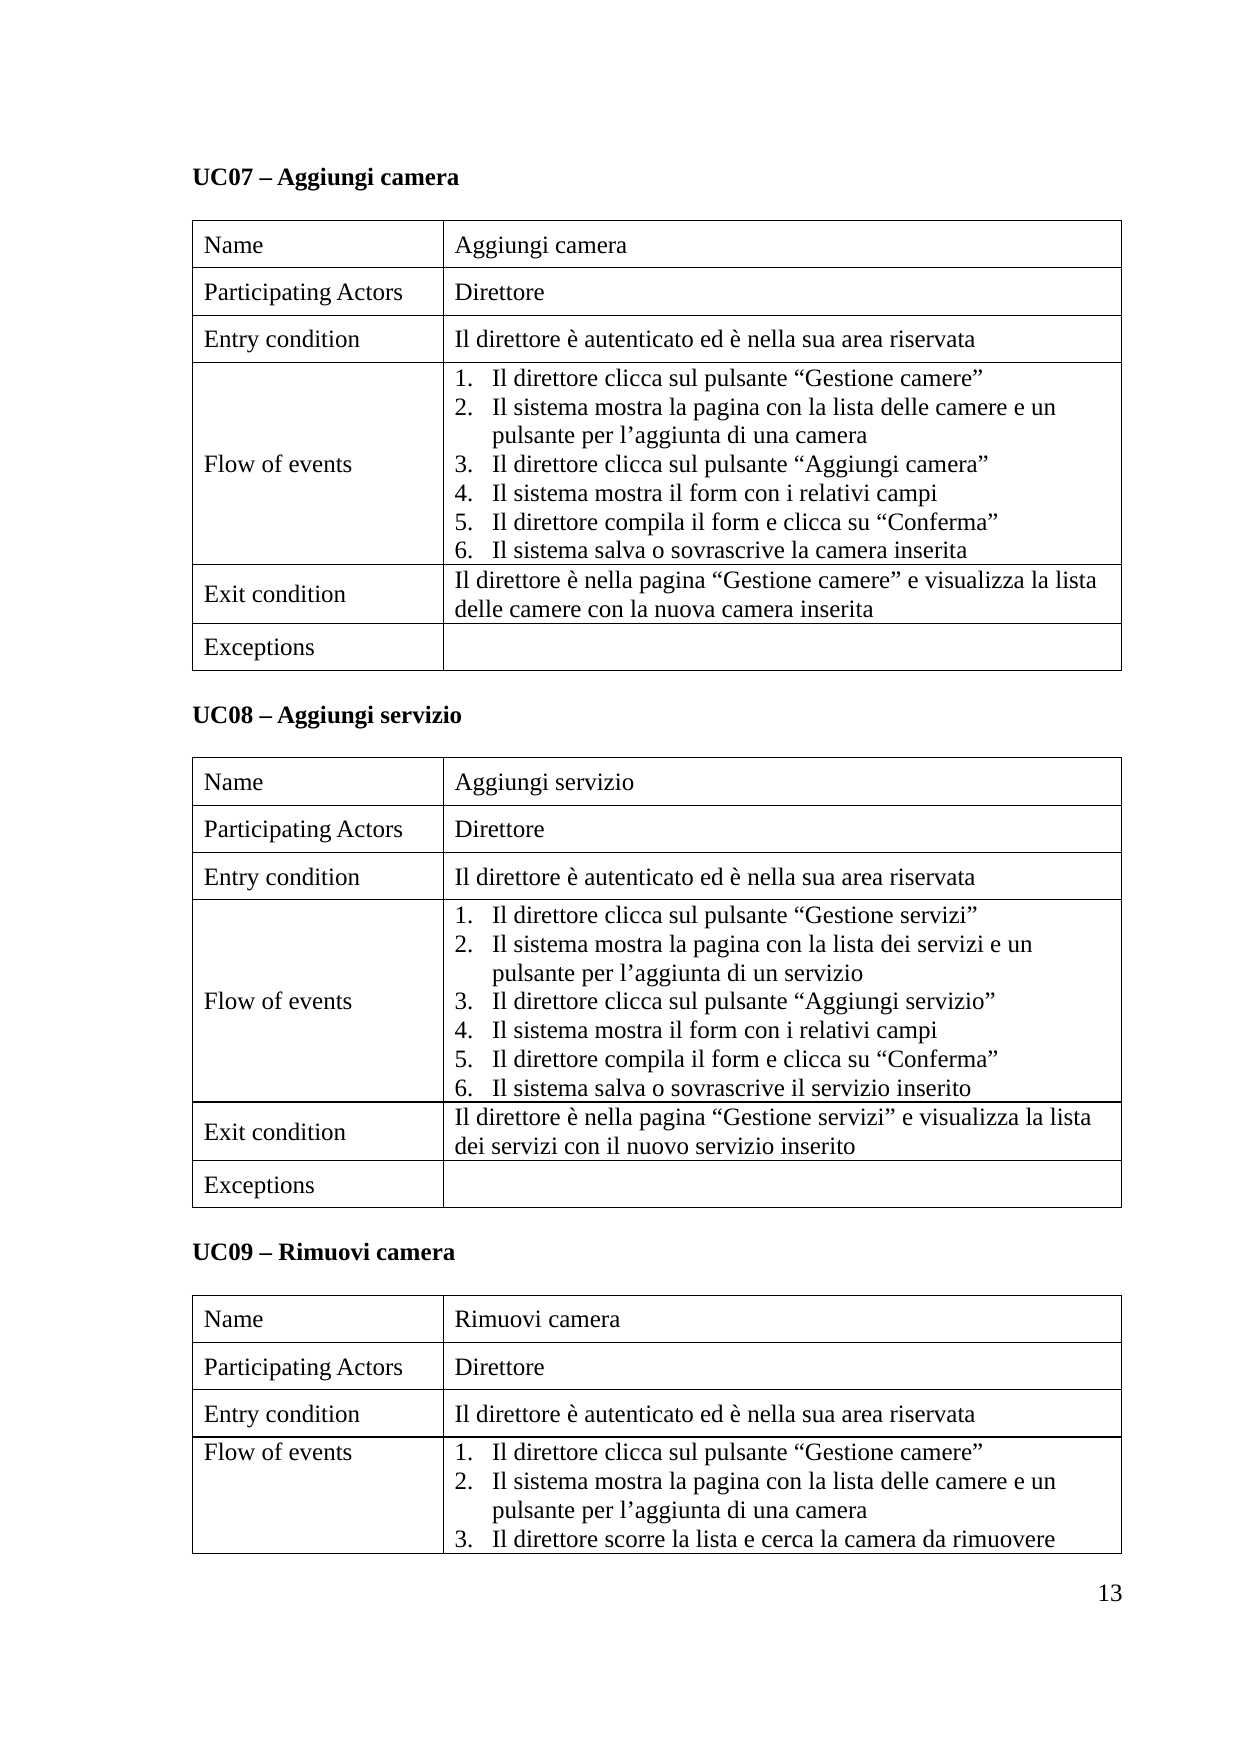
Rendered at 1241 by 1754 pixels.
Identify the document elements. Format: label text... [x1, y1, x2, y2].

text UC08 – Aggiungi servizio [192, 700, 1122, 728]
table_cell Participating Actors [193, 806, 443, 852]
table_cell Il direttore è autenticato ed è nella sua area riservata [444, 316, 1121, 362]
table_cell Il direttore è nella pagina “Gestione camere” e visualizza la lista delle camere con la nuova camera inserita [444, 565, 1121, 623]
text UC09 – Rimuovi camera [192, 1237, 1122, 1266]
table_cell Entry condition [193, 853, 443, 899]
table_header Aggiungi camera [444, 221, 1121, 267]
table_cell Il direttore è nella pagina “Gestione servizi” e visualizza la lista dei servizi con il nuovo servizio inserito [444, 1103, 1121, 1160]
table_cell Flow of events [193, 900, 443, 1101]
table_header Name [193, 1296, 443, 1342]
table_cell Flow of events [193, 363, 443, 564]
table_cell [444, 1438, 1121, 1552]
table_cell Flow of events [193, 1438, 443, 1552]
table_cell Direttore [444, 268, 1121, 314]
table_cell Participating Actors [193, 1343, 443, 1389]
table_cell Entry condition [193, 1390, 443, 1436]
table_cell [444, 624, 1121, 670]
table_header Rimuovi camera [444, 1296, 1121, 1342]
text UC07 – Aggiungi camera [192, 162, 1122, 191]
table_cell Exit condition [193, 565, 443, 623]
table_cell Il direttore clicca sul pulsante “Gestione camere” Il sistema mostra la pagina con la lista delle camere e un pulsante per l’aggiunta di una camera Il direttore clicca sul pulsante “Aggiungi camera” Il sistema mostra il form con i relativi campi Il direttore compila il form e clicca su “Conferma” Il sistema salva o sovrascrive la camera inserita [444, 363, 1121, 564]
table_cell Participating Actors [193, 268, 443, 314]
table_cell [444, 1161, 1121, 1207]
table_cell Il direttore clicca sul pulsante “Gestione servizi” Il sistema mostra la pagina con la lista dei servizi e un pulsante per l’aggiunta di un servizio Il direttore clicca sul pulsante “Aggiungi servizio” Il sistema mostra il form con i relativi campi Il direttore compila il form e clicca su “Conferma” Il sistema salva o sovrascrive il servizio inserito [444, 900, 1121, 1101]
table_header Name [193, 221, 443, 267]
table_cell Il direttore è autenticato ed è nella sua area riservata [444, 1390, 1121, 1436]
table_cell Entry condition [193, 316, 443, 362]
table_cell Exit condition [193, 1103, 443, 1160]
table_cell Exceptions [193, 1161, 443, 1207]
table_header Aggiungi servizio [444, 758, 1121, 804]
table_cell Direttore [444, 806, 1121, 852]
table_header Name [193, 758, 443, 804]
table_cell Il direttore è autenticato ed è nella sua area riservata [444, 853, 1121, 899]
table_cell Exceptions [193, 624, 443, 670]
table_cell Direttore [444, 1343, 1121, 1389]
